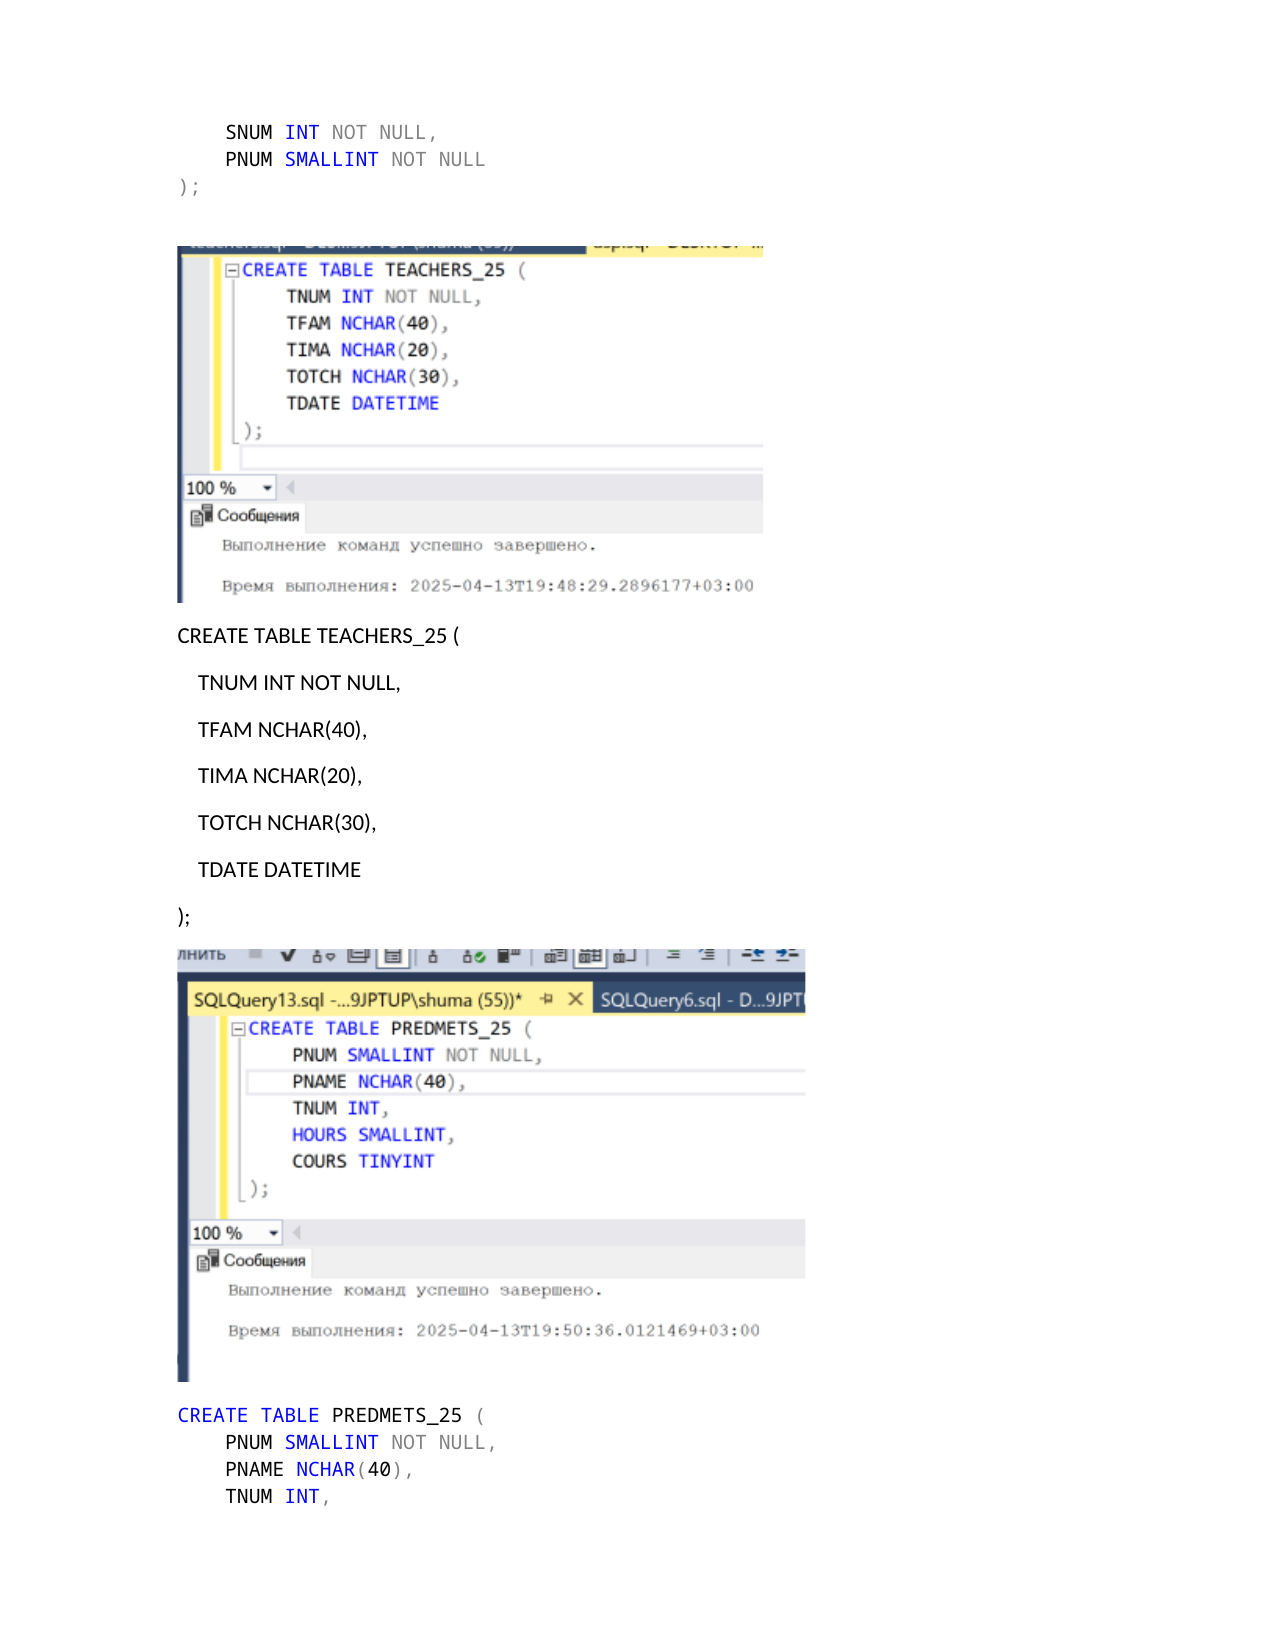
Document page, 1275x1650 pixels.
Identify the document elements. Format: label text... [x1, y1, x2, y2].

picture [177, 246, 764, 603]
text ); [177, 172, 1186, 199]
text TNUM INT, [177, 1482, 1186, 1509]
text PNUM SMALLINT NOT NULL, [177, 1428, 1186, 1455]
picture [177, 949, 806, 1382]
text PNUM SMALLINT NOT NULL [177, 145, 1186, 172]
text SNUM INT NOT NULL, [177, 118, 1186, 145]
text TNUM INT NOT NULL, [177, 668, 1186, 696]
text TIMA NCHAR(20), [177, 762, 1186, 790]
text ); [177, 902, 1186, 930]
text PNAME NCHAR(40), [177, 1455, 1186, 1482]
text CREATE TABLE PREDMETS_25 ( [177, 1401, 1186, 1428]
text TOTCH NCHAR(30), [177, 808, 1186, 837]
text CREATE TABLE TEACHERS_25 ( [177, 621, 1186, 649]
text TDATE DATETIME [177, 855, 1186, 883]
text TFAM NCHAR(40), [177, 715, 1186, 743]
